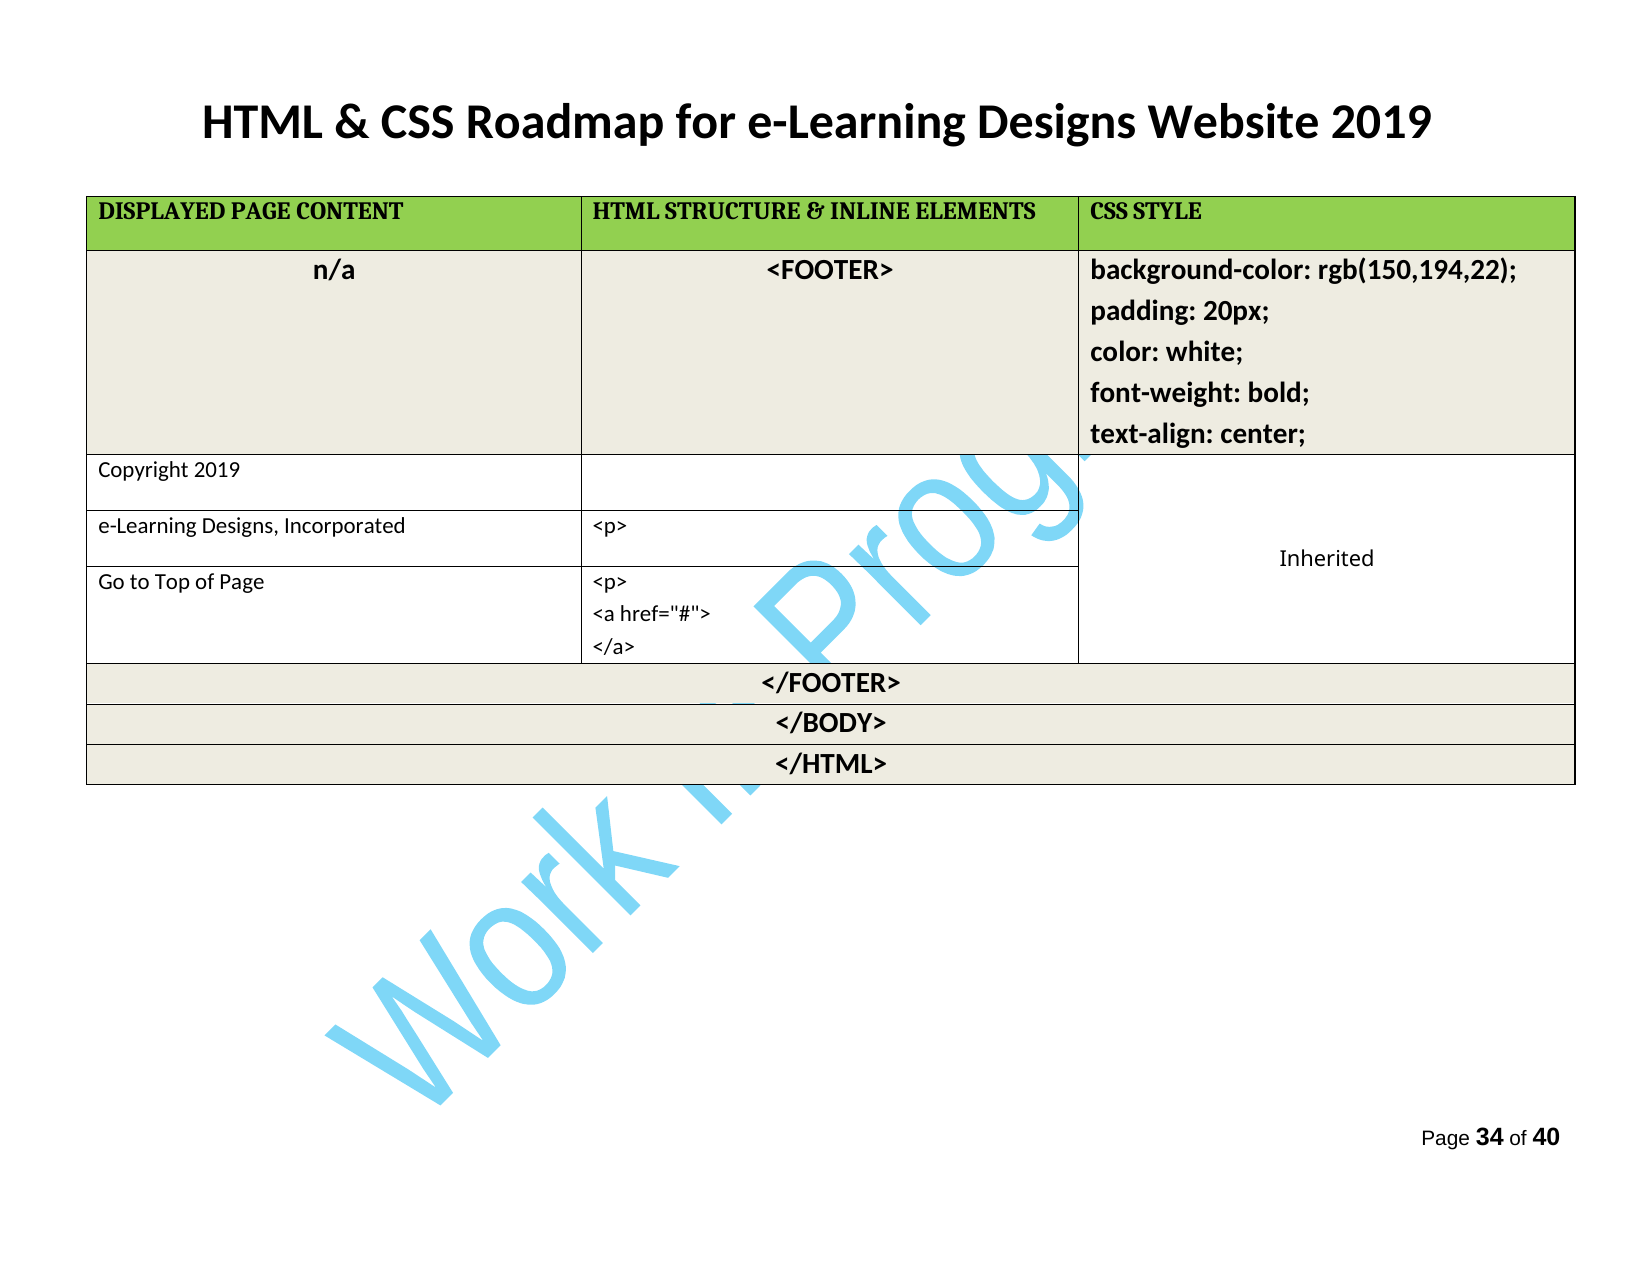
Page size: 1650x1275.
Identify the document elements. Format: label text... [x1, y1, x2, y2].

table_cell Go to Top of Page [87, 567, 581, 663]
table_cell </FOOTER> [87, 664, 1574, 703]
table_cell n/a [87, 251, 581, 454]
table_cell <p> <a href="#"> </a> [582, 567, 1078, 663]
table_header CSS STYLE [1079, 197, 1574, 250]
table_cell </BODY> [87, 705, 1574, 744]
table_cell <p> [582, 511, 1078, 566]
table_cell Inherited [1079, 455, 1574, 663]
table_cell Copyright 2019 [87, 455, 581, 510]
table_cell </HTML> [87, 745, 1574, 784]
table_cell e-Learning Designs, Incorporated [87, 511, 581, 566]
table_header HTML STRUCTURE & INLINE ELEMENTS [582, 197, 1078, 250]
table_cell <FOOTER> [582, 251, 1078, 454]
table_cell [582, 455, 1078, 510]
table_header DISPLAYED PAGE CONTENT [87, 197, 581, 250]
table_cell background-color: rgb(150,194,22); padding: 20px; color: white; font-weight: bold; text-align: center; [1079, 251, 1574, 454]
